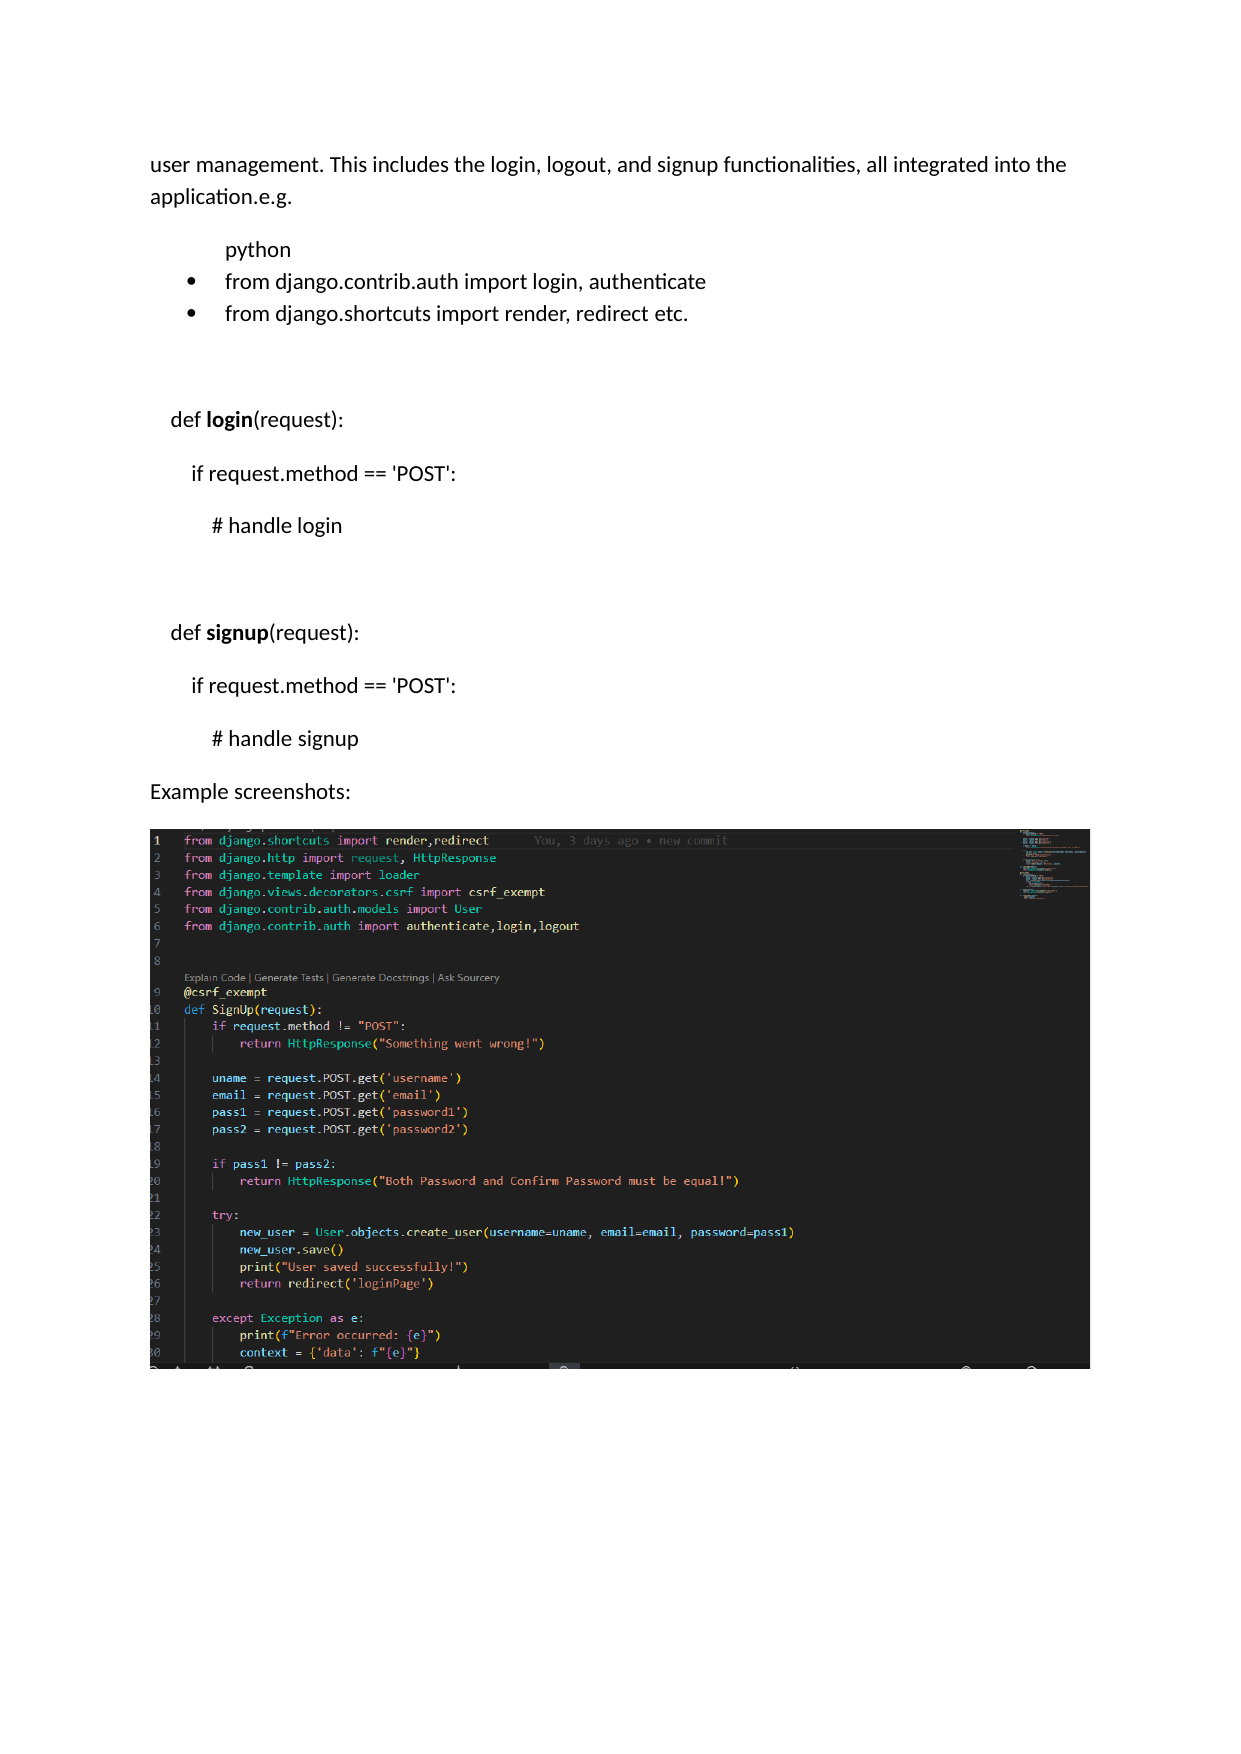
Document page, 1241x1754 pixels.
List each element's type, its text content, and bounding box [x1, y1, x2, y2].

text Example screenshots: [150, 777, 1090, 805]
list from django.contrib.auth import login, authenticate [187, 267, 1090, 295]
list python [225, 235, 1090, 263]
text # handle signup [150, 724, 1090, 752]
text def signup(request): [150, 618, 1090, 646]
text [150, 150, 1090, 210]
list from django.shortcuts import render, redirect etc. [187, 299, 1090, 328]
picture [150, 829, 1091, 1369]
text # handle login [150, 512, 1090, 540]
text def login(request): [150, 406, 1090, 434]
text if request.method == 'POST': [150, 459, 1090, 487]
text if request.method == 'POST': [150, 671, 1090, 699]
